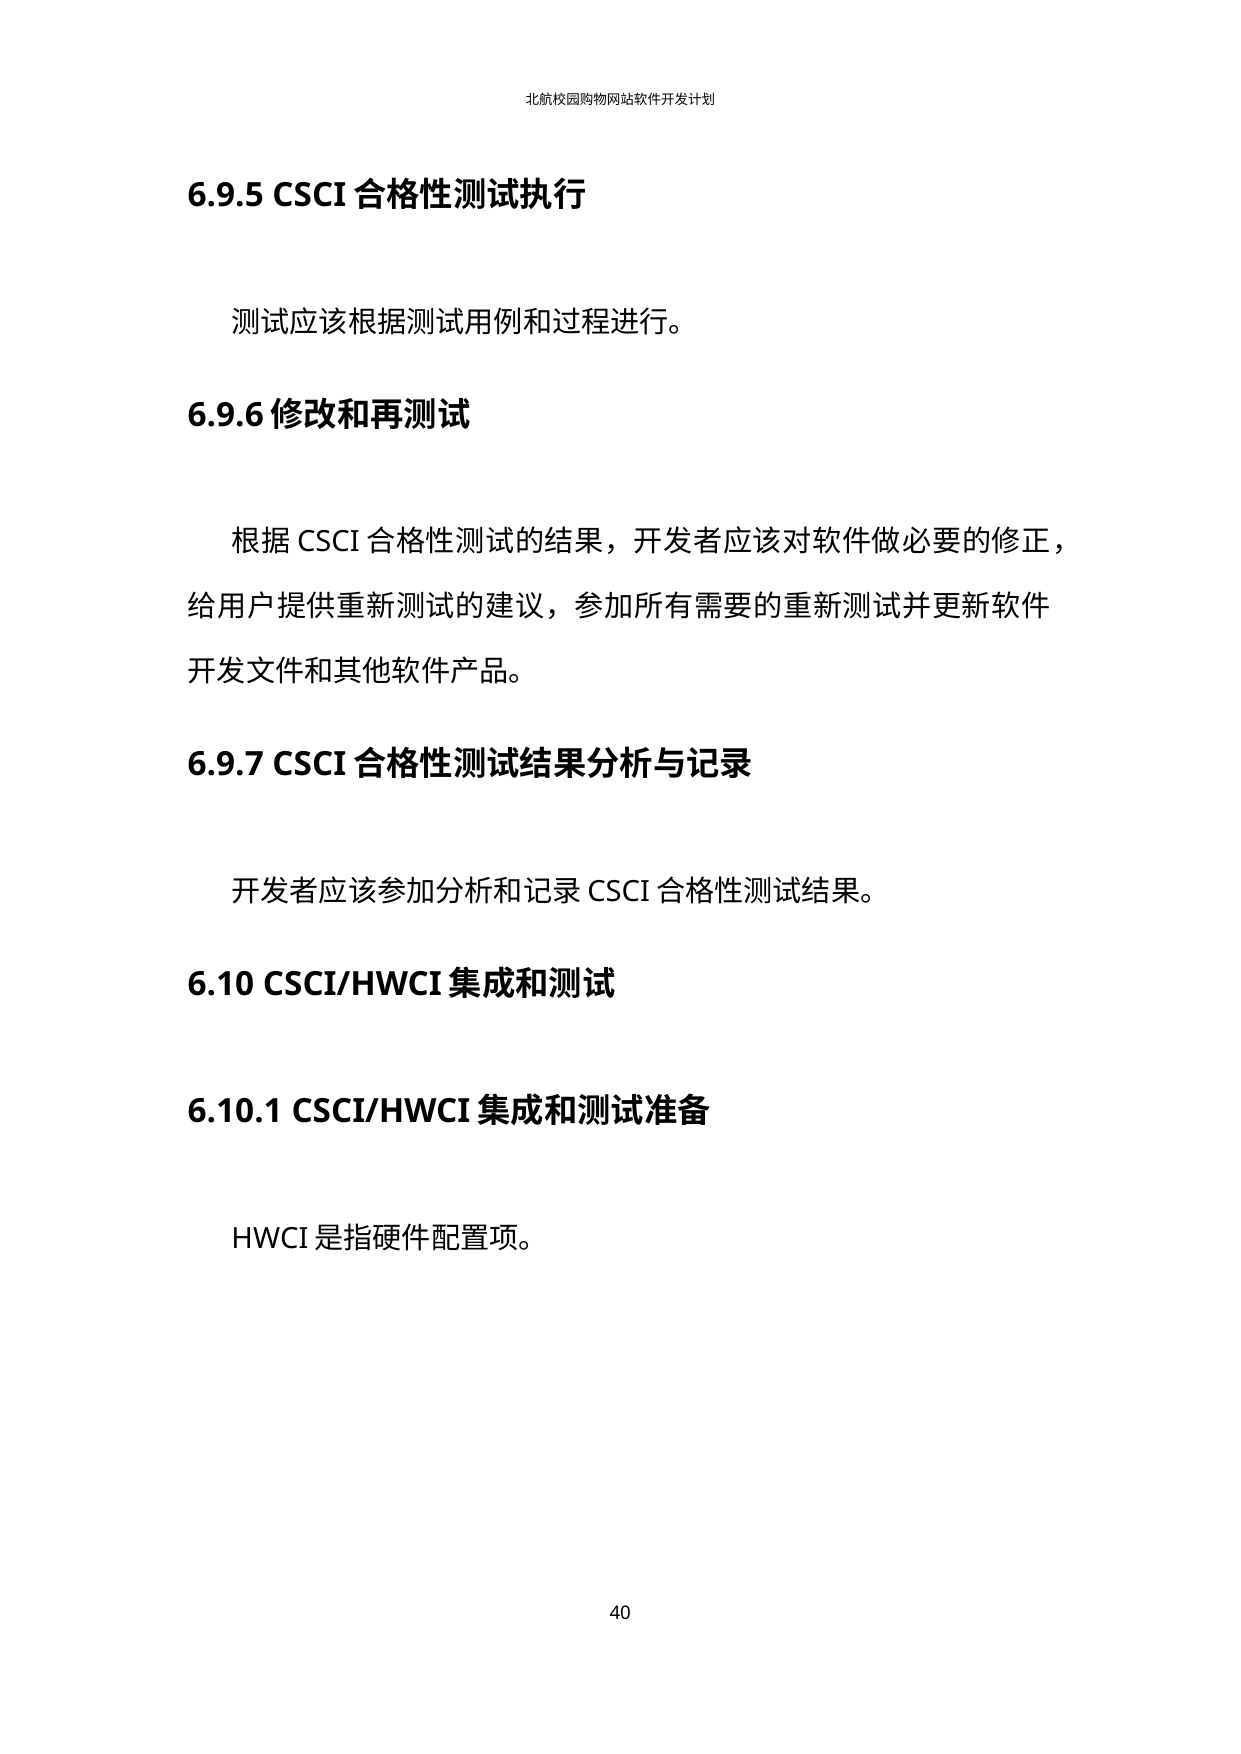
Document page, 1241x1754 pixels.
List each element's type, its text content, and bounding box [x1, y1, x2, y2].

subtitle 6.9.5 CSCI合格性测试执行 [187, 160, 1053, 225]
subtitle 6.10.1 CSCI/HWCI集成和测试准备 [187, 1076, 1053, 1141]
text 根据CSCI合格性测试的结果，开发者应该对软件做必要的修正，给用户提供重新测试的建议，参加所有需要的重新测试并更新软件开发文件和其他软件产品。 [187, 507, 1053, 702]
text 测试应该根据测试用例和过程进行。 [187, 287, 1053, 352]
text 开发者应该参加分析和记录CSCI合格性测试结果。 [187, 856, 1053, 921]
subtitle 6.10 CSCI/HWCI集成和测试 [187, 948, 1053, 1013]
text HWCI是指硬件配置项。 [187, 1203, 1053, 1268]
subtitle 6.9.6修改和再测试 [187, 379, 1053, 444]
subtitle 6.9.7 CSCI合格性测试结果分析与记录 [187, 729, 1053, 794]
